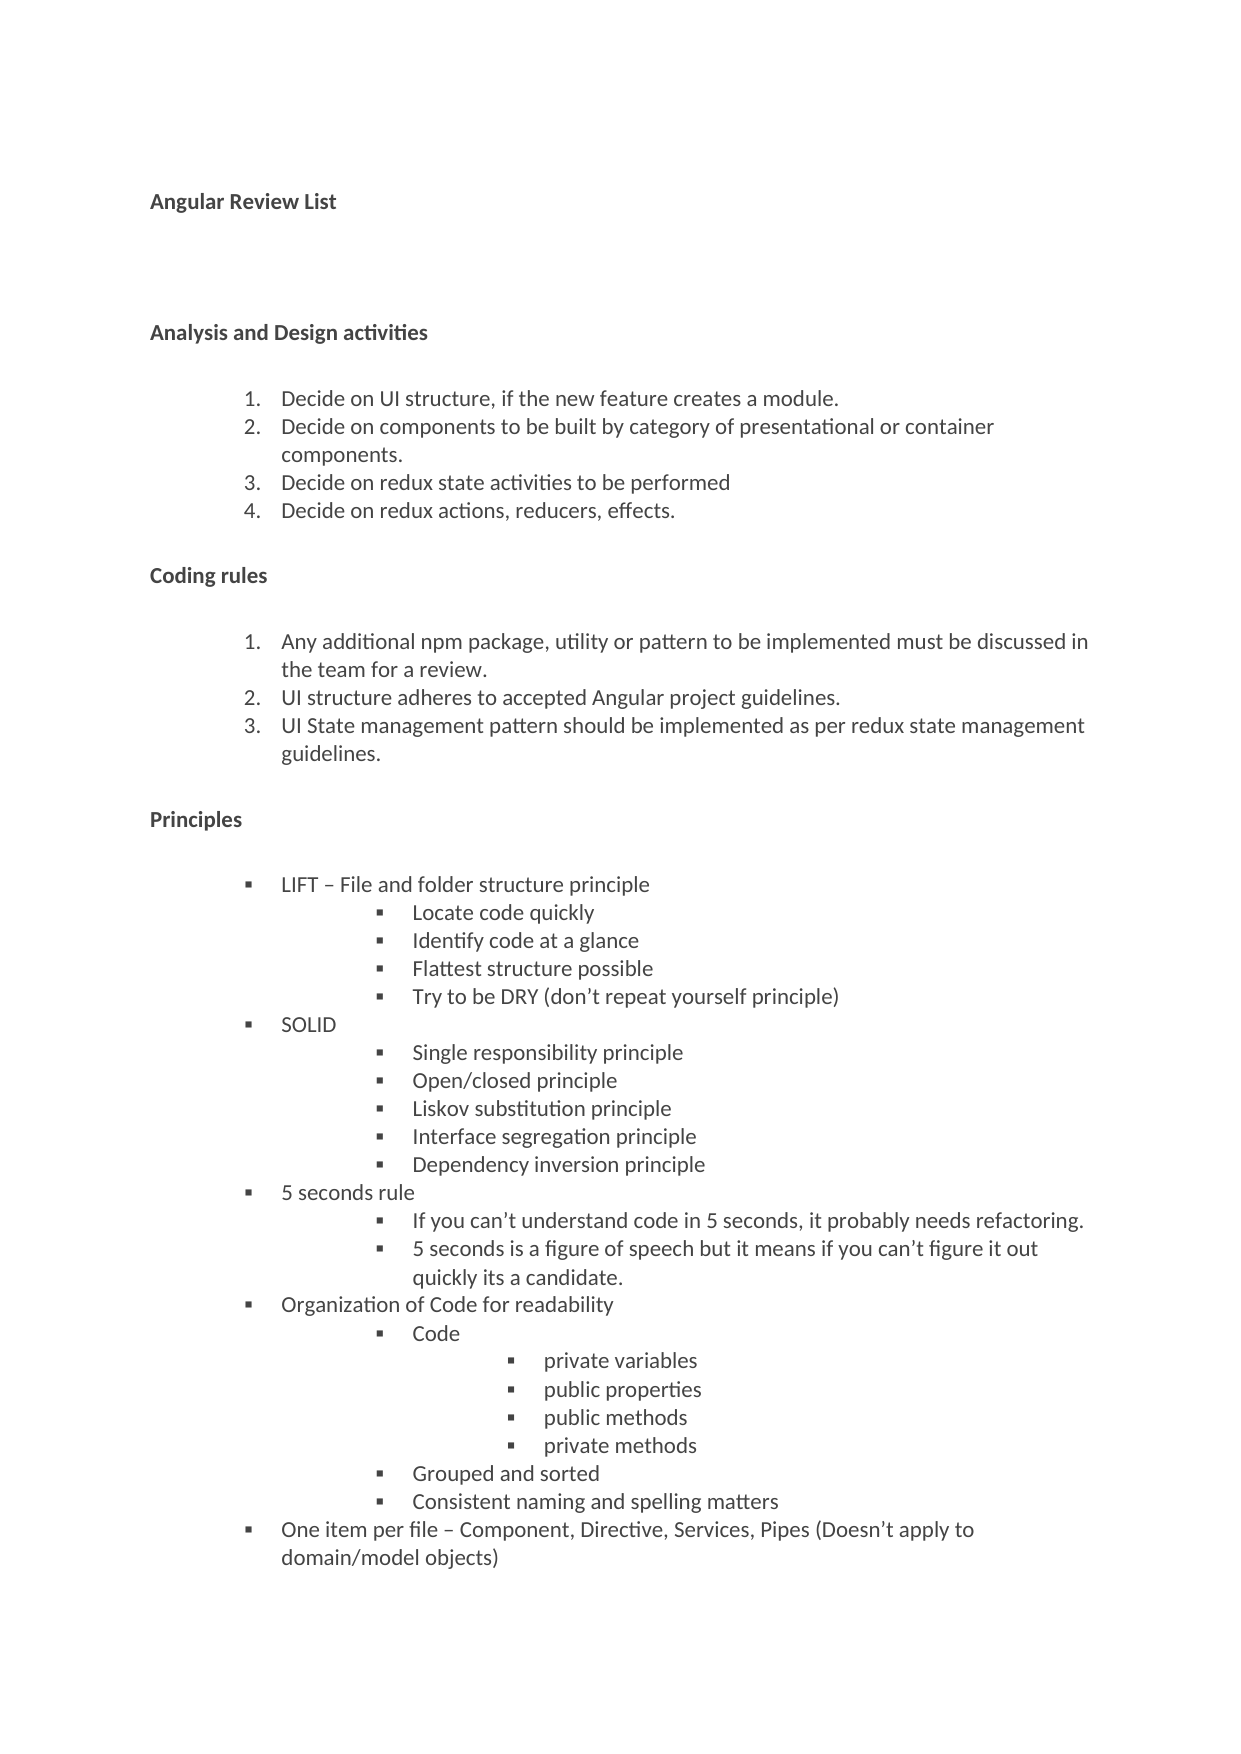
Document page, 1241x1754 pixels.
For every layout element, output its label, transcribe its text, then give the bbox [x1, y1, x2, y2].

text Angular Review List [150, 187, 1090, 216]
text Analysis and Design activities [150, 318, 1090, 347]
list private methods [506, 1431, 1090, 1459]
list Identify code at a glance [375, 926, 1090, 954]
list Consistent naming and spelling matters [375, 1487, 1090, 1515]
list Grouped and sorted [375, 1459, 1090, 1487]
list Decide on redux actions, reducers, effects. [244, 496, 1090, 524]
list public methods [506, 1403, 1090, 1431]
list UI State management pattern should be implemented as per redux state management guidelines. [244, 711, 1090, 767]
list Try to be DRY (don’t repeat yourself principle) [375, 982, 1090, 1010]
text Principles [150, 805, 1090, 833]
list Interface segregation principle [375, 1122, 1090, 1151]
list Organization of Code for readability [244, 1291, 1090, 1319]
list Open/closed principle [375, 1066, 1090, 1094]
list Code [375, 1319, 1090, 1347]
list One item per file – Component, Directive, Services, Pipes (Doesn’t apply to domain/model objects) [244, 1515, 1090, 1571]
list UI structure adheres to accepted Angular project guidelines. [244, 683, 1090, 711]
list 5 seconds rule [244, 1178, 1090, 1207]
list Dependency inversion principle [375, 1151, 1090, 1178]
list SOLID [244, 1010, 1090, 1038]
list If you can’t understand code in 5 seconds, it probably needs refactoring. [375, 1207, 1090, 1234]
text Coding rules [150, 562, 1090, 590]
list private variables [506, 1347, 1090, 1375]
list Decide on components to be built by category of presentational or container components. [244, 412, 1090, 468]
list Single responsibility principle [375, 1038, 1090, 1066]
list Any additional npm package, utility or pattern to be implemented must be discussed in the team for a review. [244, 627, 1090, 683]
list Decide on redux state activities to be performed [244, 468, 1090, 496]
list Liskov substitution principle [375, 1094, 1090, 1122]
list Decide on UI structure, if the new feature creates a module. [244, 384, 1090, 412]
list Flattest structure possible [375, 954, 1090, 982]
list LIFT – File and folder structure principle [244, 870, 1090, 898]
list 5 seconds is a figure of speech but it means if you can’t figure it out quickly its a candidate. [375, 1234, 1090, 1291]
list public properties [506, 1375, 1090, 1403]
list Locate code quickly [375, 898, 1090, 926]
